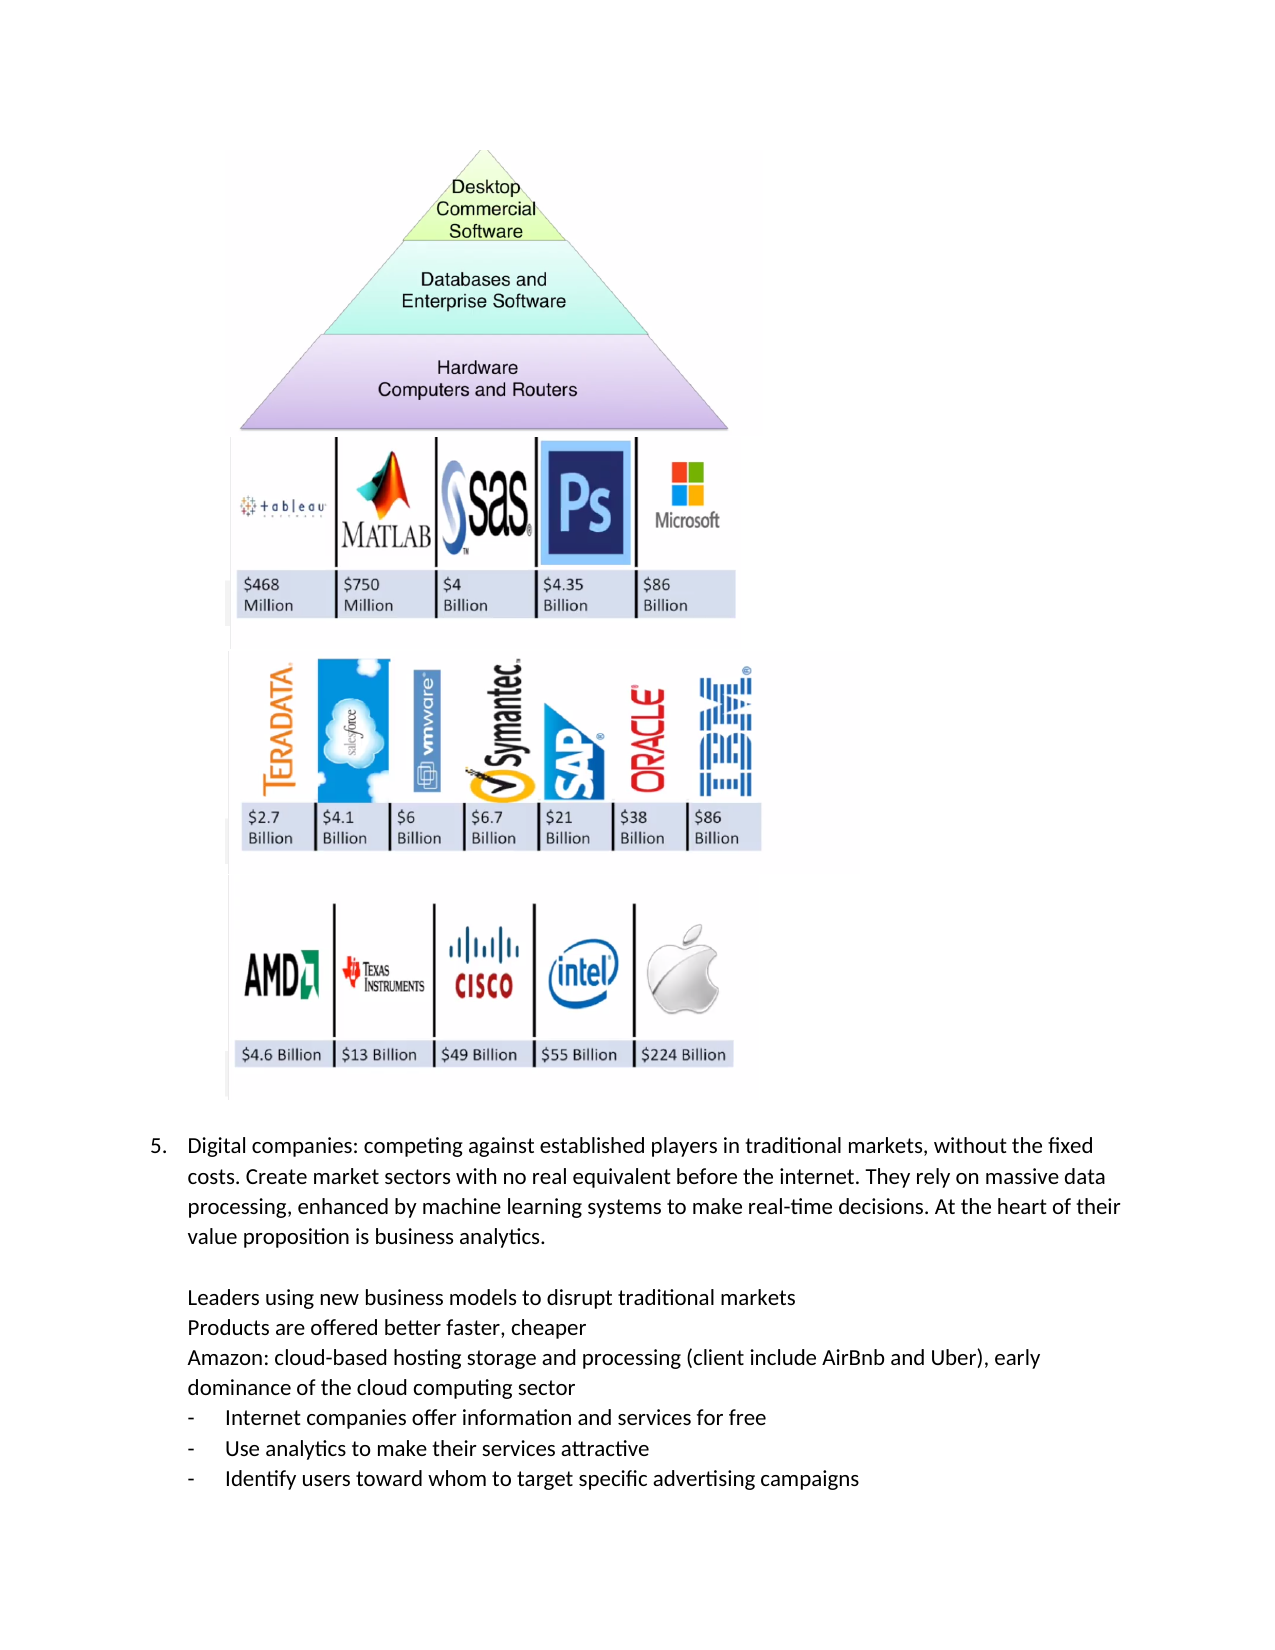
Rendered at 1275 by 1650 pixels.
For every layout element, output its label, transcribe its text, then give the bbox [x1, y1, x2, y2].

list Amazon: cloud-based hosting storage and processing (client include AirBnb and Uber), early dominance of the cloud computing sector [187, 1343, 1125, 1401]
list Products are offered better faster, cheaper [187, 1313, 1125, 1341]
picture [225, 651, 861, 874]
list Digital companies: competing against established players in traditional markets, without the fixed costs. Create market sectors with no real equivalent before the internet. They rely on massive data processing, enhanced by machine learning systems to make real-time decisions. At the heart of their value proposition is business analytics. [150, 1132, 1125, 1250]
list Identify users toward whom to target specific advertising campaigns [187, 1464, 1125, 1492]
picture [225, 437, 741, 649]
picture [225, 150, 763, 436]
picture [225, 875, 760, 1100]
list Internet companies offer information and services for free [187, 1403, 1125, 1432]
list Leaders using new business models to disrupt traditional markets [187, 1283, 1125, 1311]
list Use analytics to make their services attractive [187, 1434, 1125, 1462]
